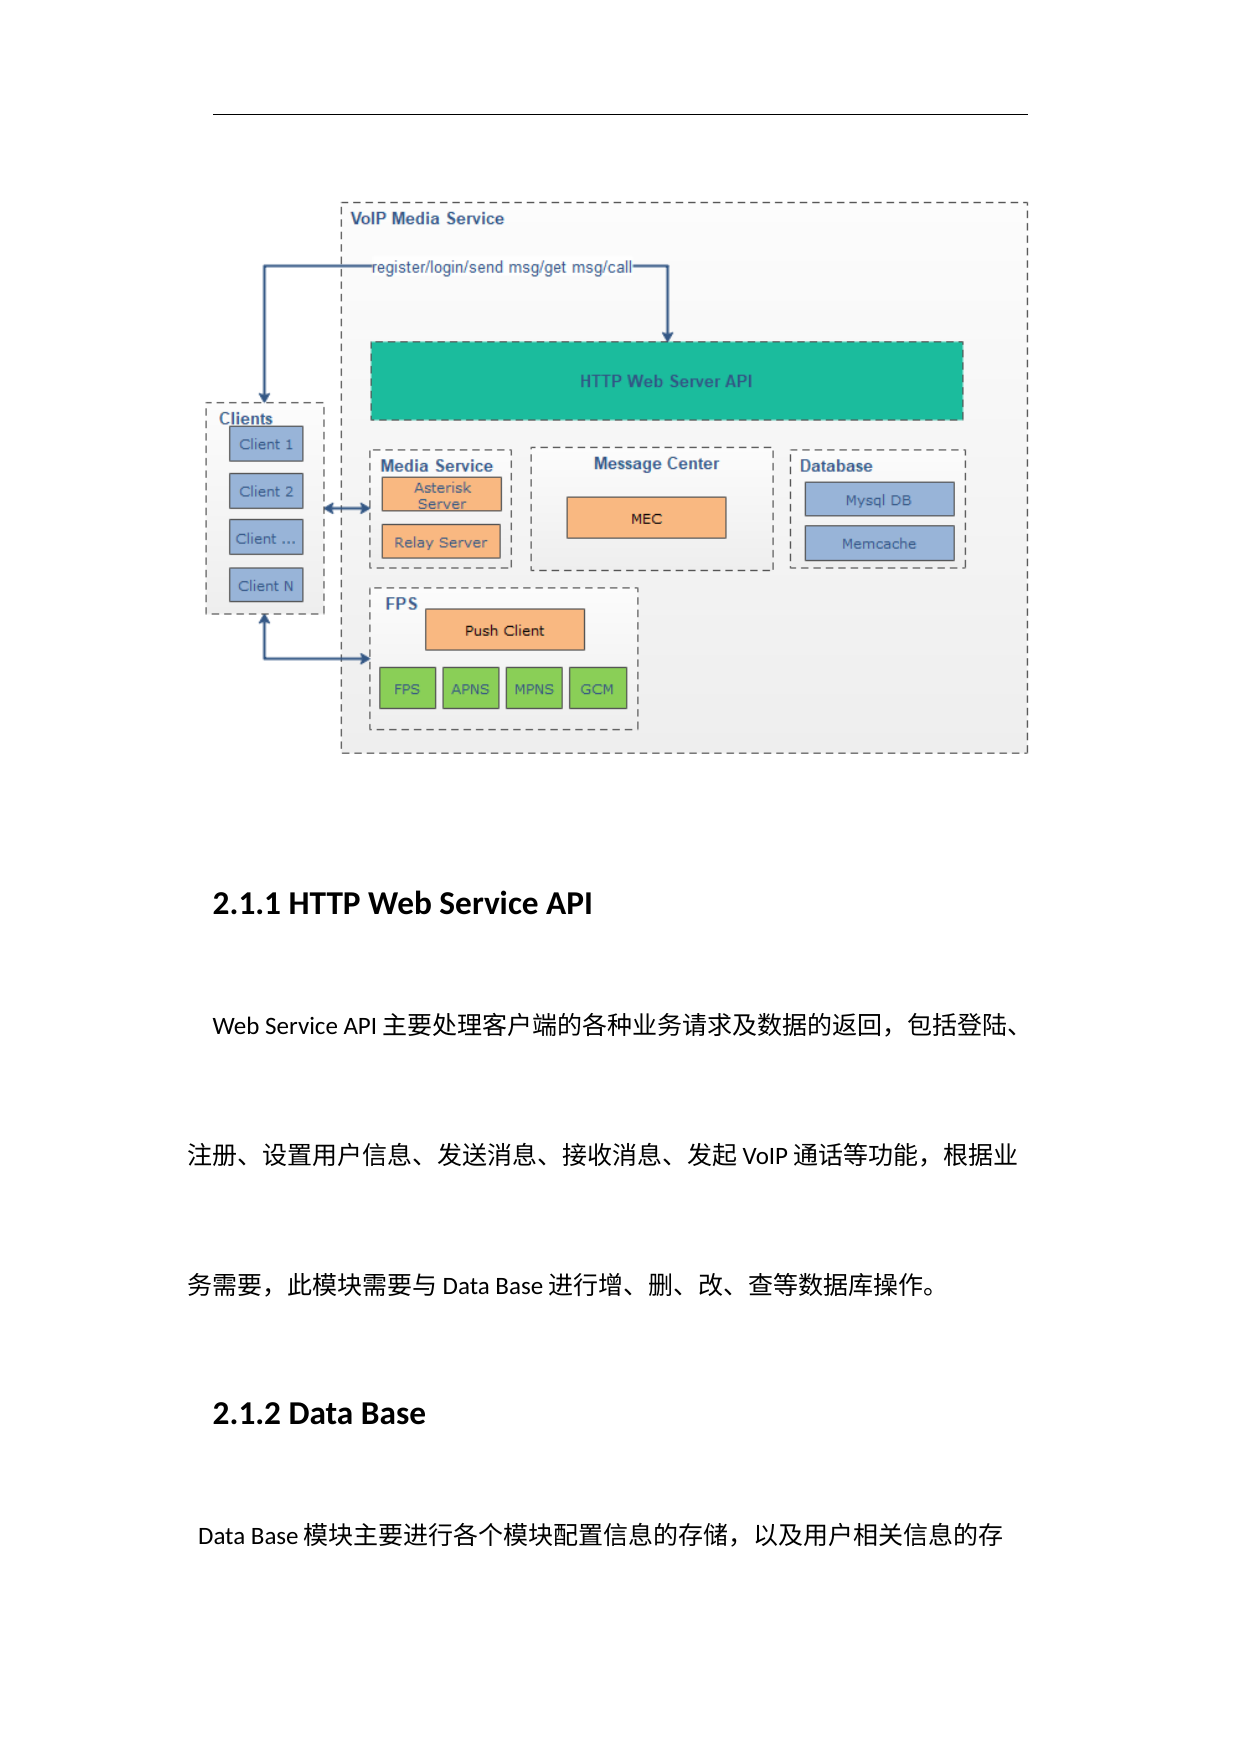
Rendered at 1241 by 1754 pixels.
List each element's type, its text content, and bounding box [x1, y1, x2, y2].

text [198, 1501, 1028, 1566]
text Web Service API主要处理客户端的各种业务请求及数据的返回，包括登陆、注册、设置用户信息、发送消息、接收消息、发起VoIP通话等功能，根据业务需要，此模块需要与Data Base进行增、删、改、查等数据库操作。 [187, 991, 1028, 1316]
picture [187, 162, 1053, 795]
subtitle 2.1.2 Data Base [212, 1380, 1028, 1445]
subtitle 2.1.1 HTTP Web Service API [212, 869, 1028, 934]
